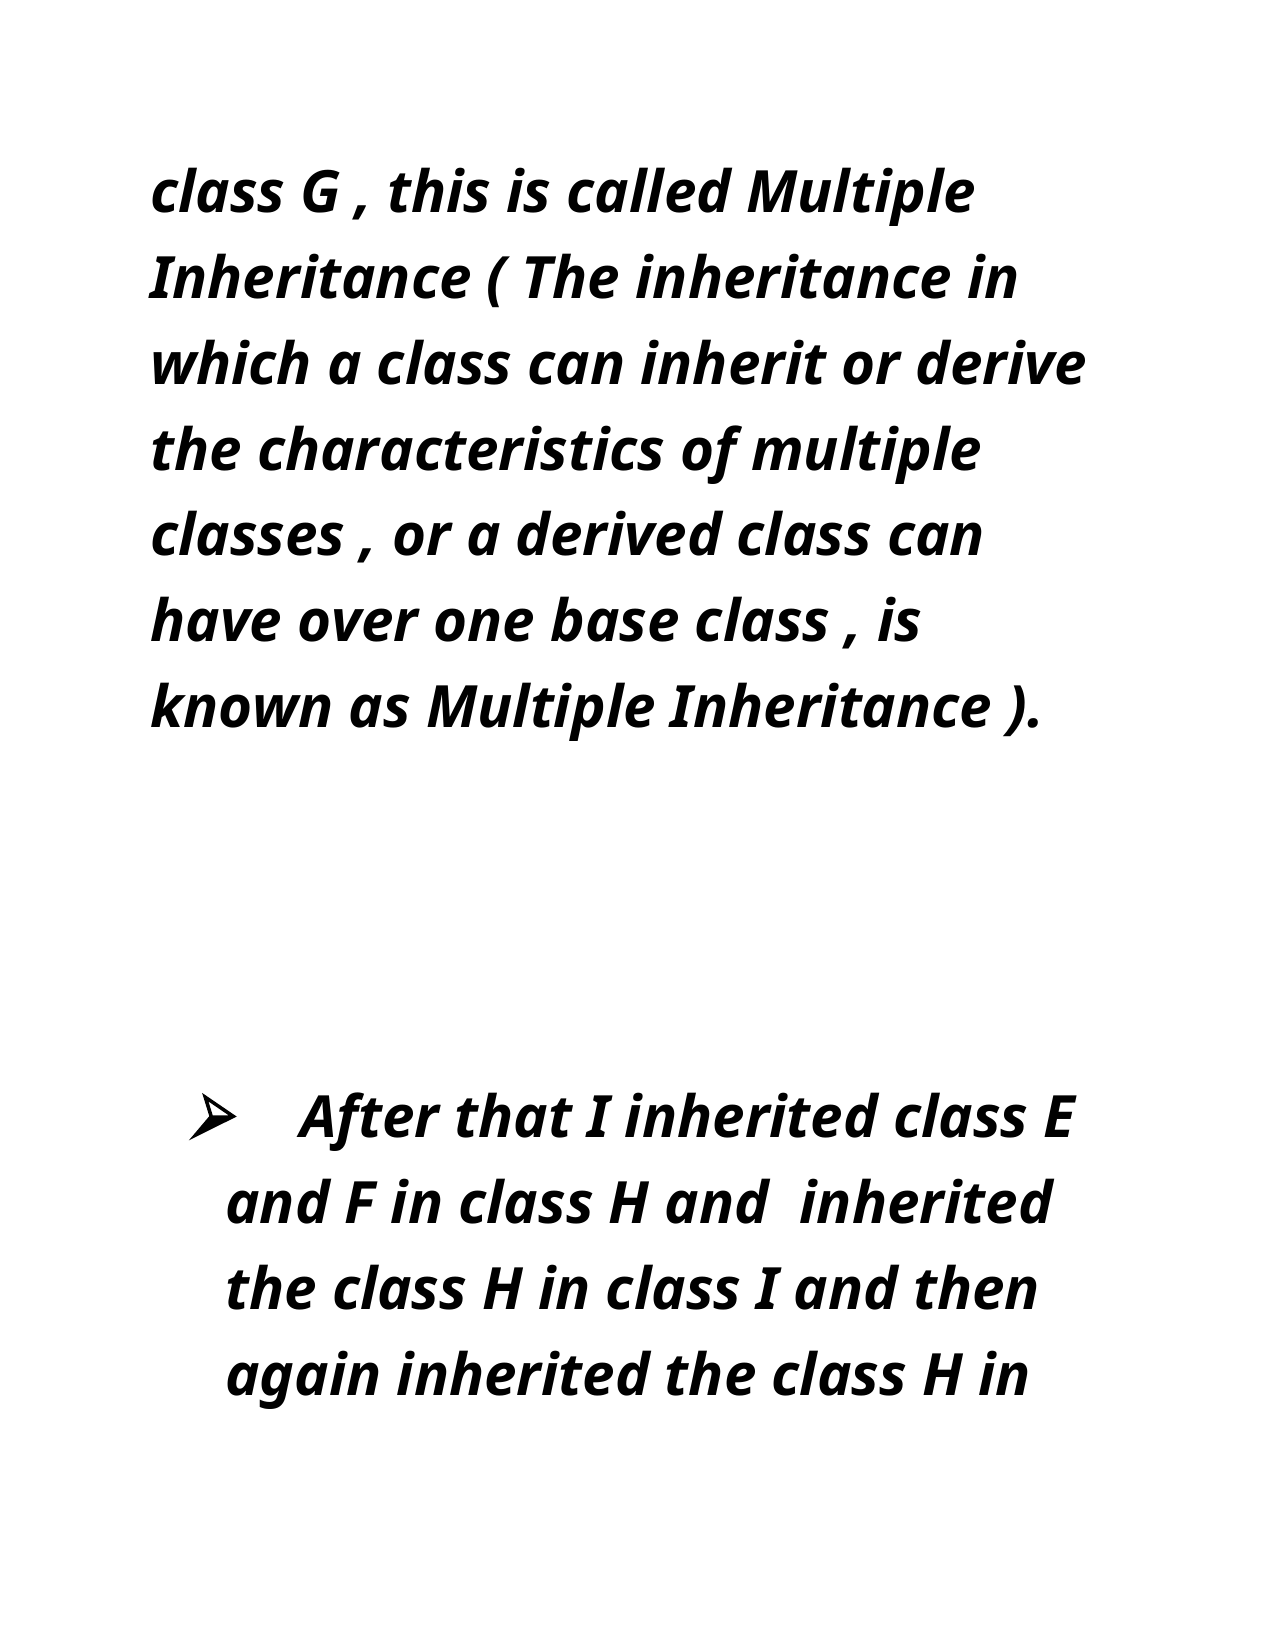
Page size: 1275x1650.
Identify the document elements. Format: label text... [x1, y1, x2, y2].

text class G , this is called Multiple Inheritance ( The inheritance in which a class can inherit or derive the characteristics of multiple classes , or a derived class can have over one base class , is known as Multiple Inheritance ). [150, 150, 1125, 744]
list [187, 1075, 1125, 1412]
